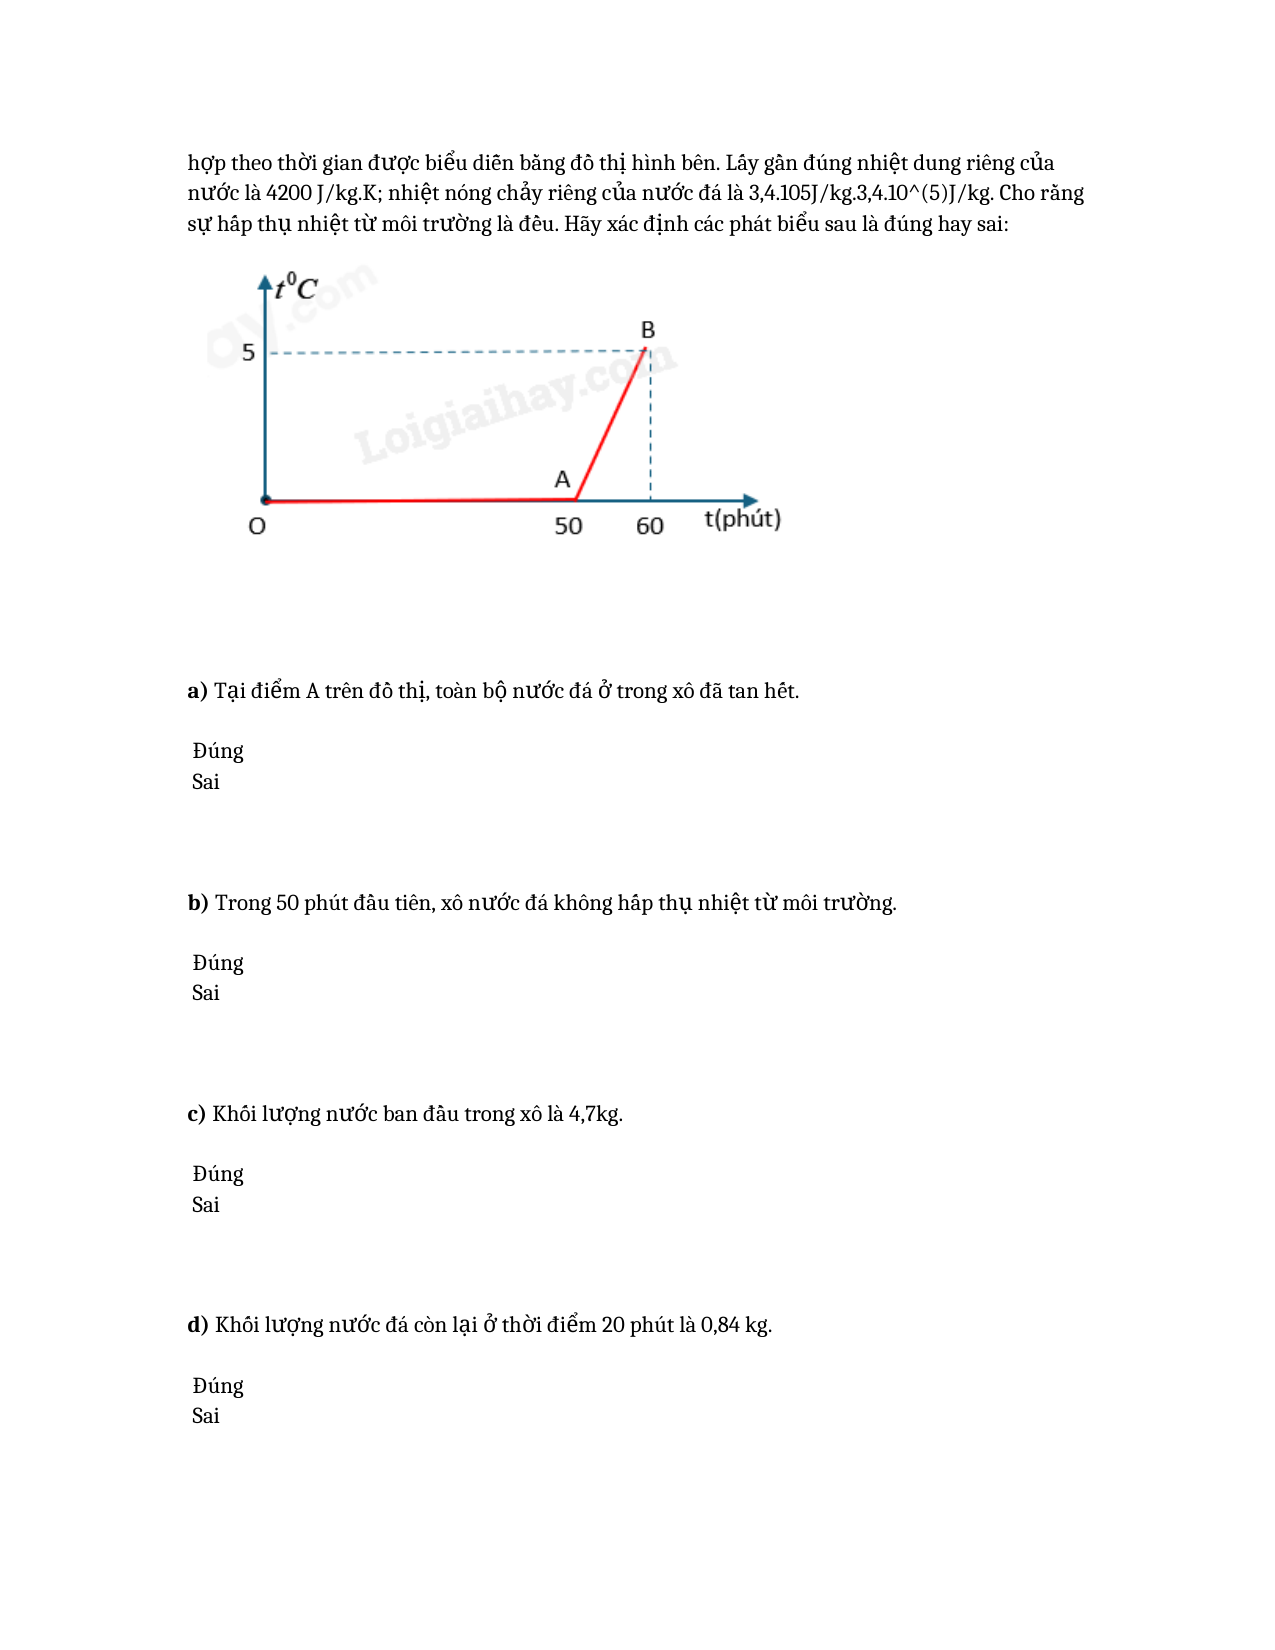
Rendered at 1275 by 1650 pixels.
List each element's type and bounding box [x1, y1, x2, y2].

text [187, 150, 1087, 1489]
picture [206, 240, 808, 554]
